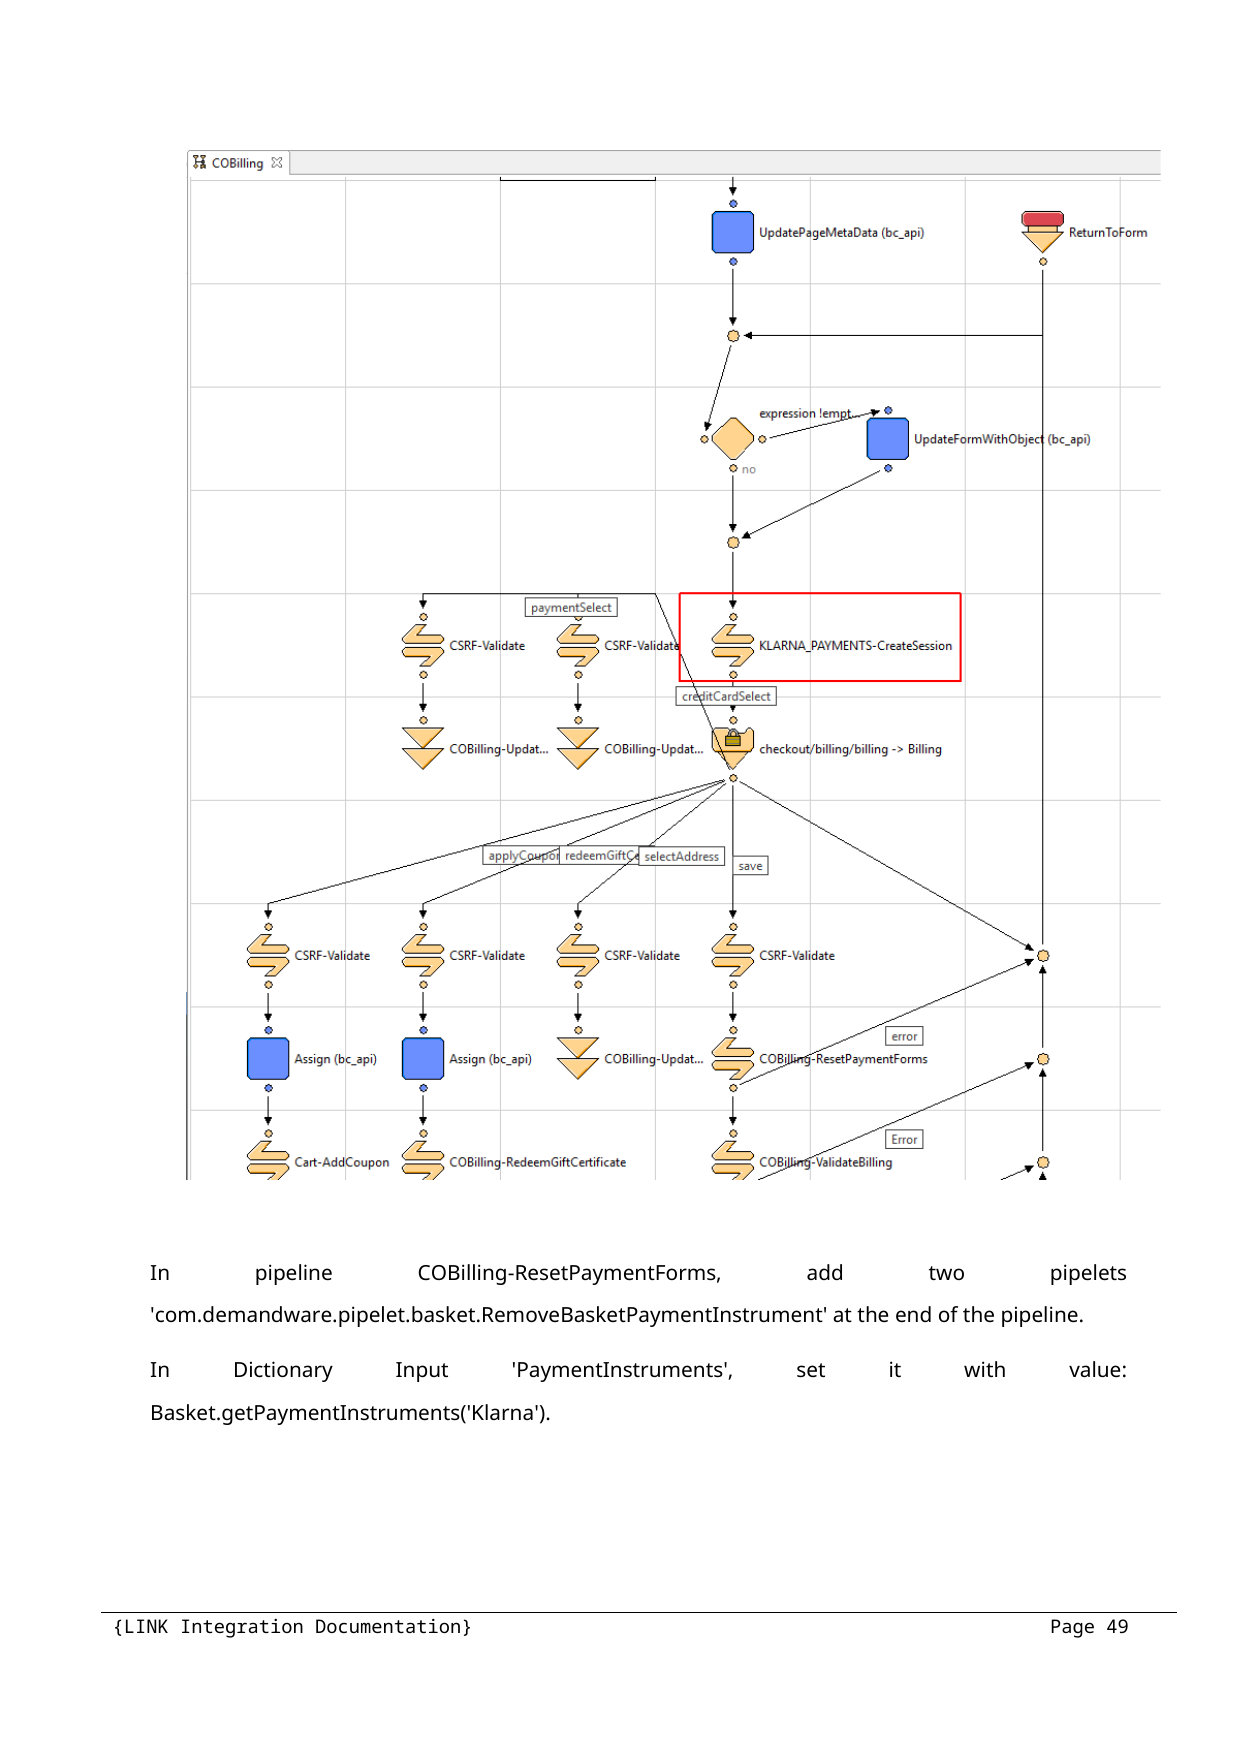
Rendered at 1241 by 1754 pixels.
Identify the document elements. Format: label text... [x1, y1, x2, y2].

text In Dictionary Input 'PaymentInstruments', set it with value: Basket.getPaymentInstruments('Klarna'). [150, 1356, 1128, 1427]
picture [186, 150, 1161, 1180]
text In pipeline COBilling-ResetPaymentForms, add two pipelets 'com.demandware.pipelet.basket.RemoveBasketPaymentInstrument' at the end of the pipeline. [150, 1258, 1128, 1329]
